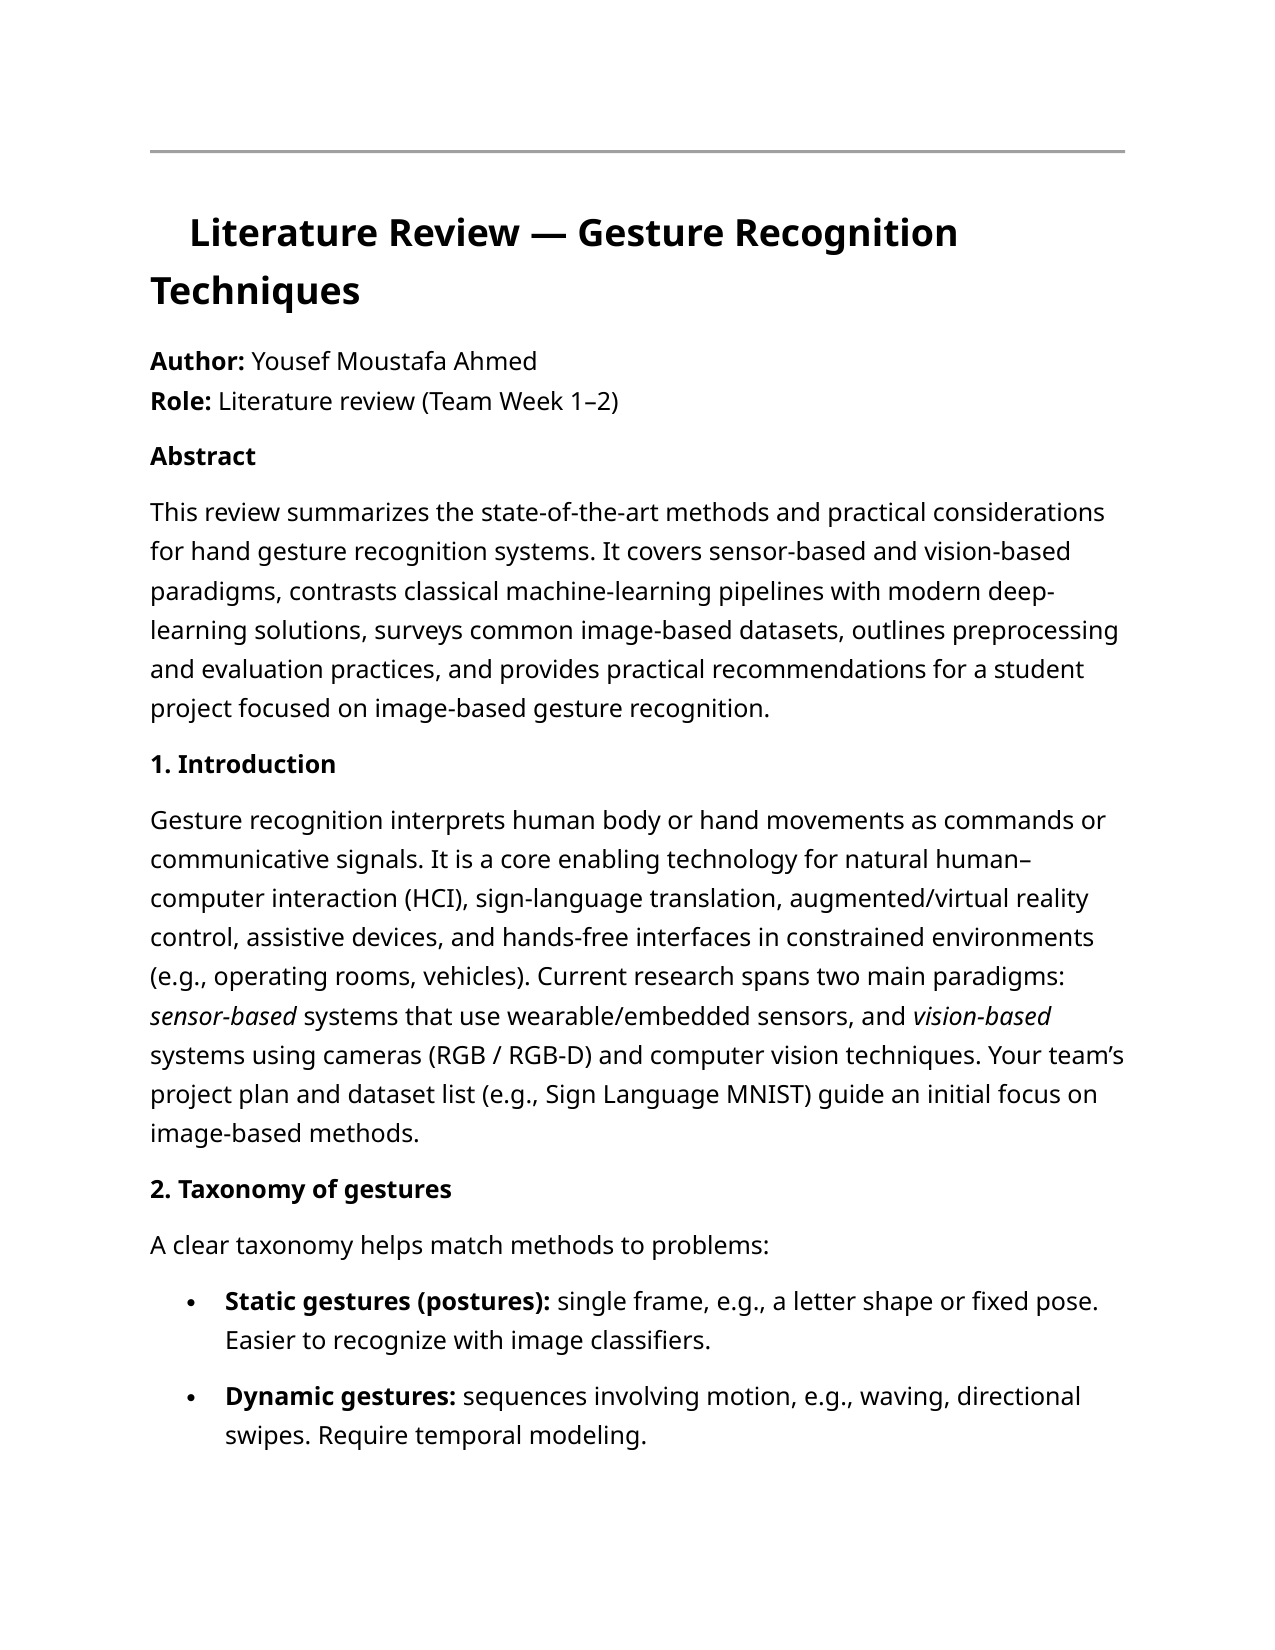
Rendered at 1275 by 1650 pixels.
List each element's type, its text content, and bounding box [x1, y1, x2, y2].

text Abstract [150, 439, 1125, 473]
text 2. Taxonomy of gestures [150, 1171, 1125, 1206]
text This review summarizes the state-of-the-art methods and practical considerations for hand gesture recognition systems. It covers sensor-based and vision-based paradigms, contrasts classical machine-learning pipelines with modern deep-learning solutions, surveys common image-based datasets, outlines preprocessing and evaluation practices, and provides practical recommendations for a student project focused on image-based gesture recognition. [150, 495, 1125, 725]
text 1. Introduction [150, 746, 1125, 781]
text Author: Yousef Moustafa Ahmed Role: Literature review (Team Week 1–2) [150, 344, 1125, 417]
list Static gestures (postures): single frame, e.g., a letter shape or fixed pose. Easier to recognize with image classifiers. [187, 1283, 1125, 1356]
text Gesture recognition interprets human body or hand movements as commands or communicative signals. It is a core enabling technology for natural human–computer interaction (HCI), sign-language translation, augmented/virtual reality control, assistive devices, and hands-free interfaces in constrained environments (e.g., operating rooms, vehicles). Current research spans two main paradigms: sensor-based systems that use wearable/embedded sensors, and vision-based systems using cameras (RGB / RGB-D) and computer vision techniques. Your team’s project plan and dataset list (e.g., Sign Language MNIST) guide an initial focus on image-based methods. [150, 802, 1125, 1150]
list Dynamic gestures: sequences involving motion, e.g., waving, directional swipes. Require temporal modeling. [187, 1378, 1125, 1451]
text A clear taxonomy helps match methods to problems: [150, 1227, 1125, 1261]
text Literature Review — Gesture Recognition Techniques [150, 206, 1125, 316]
